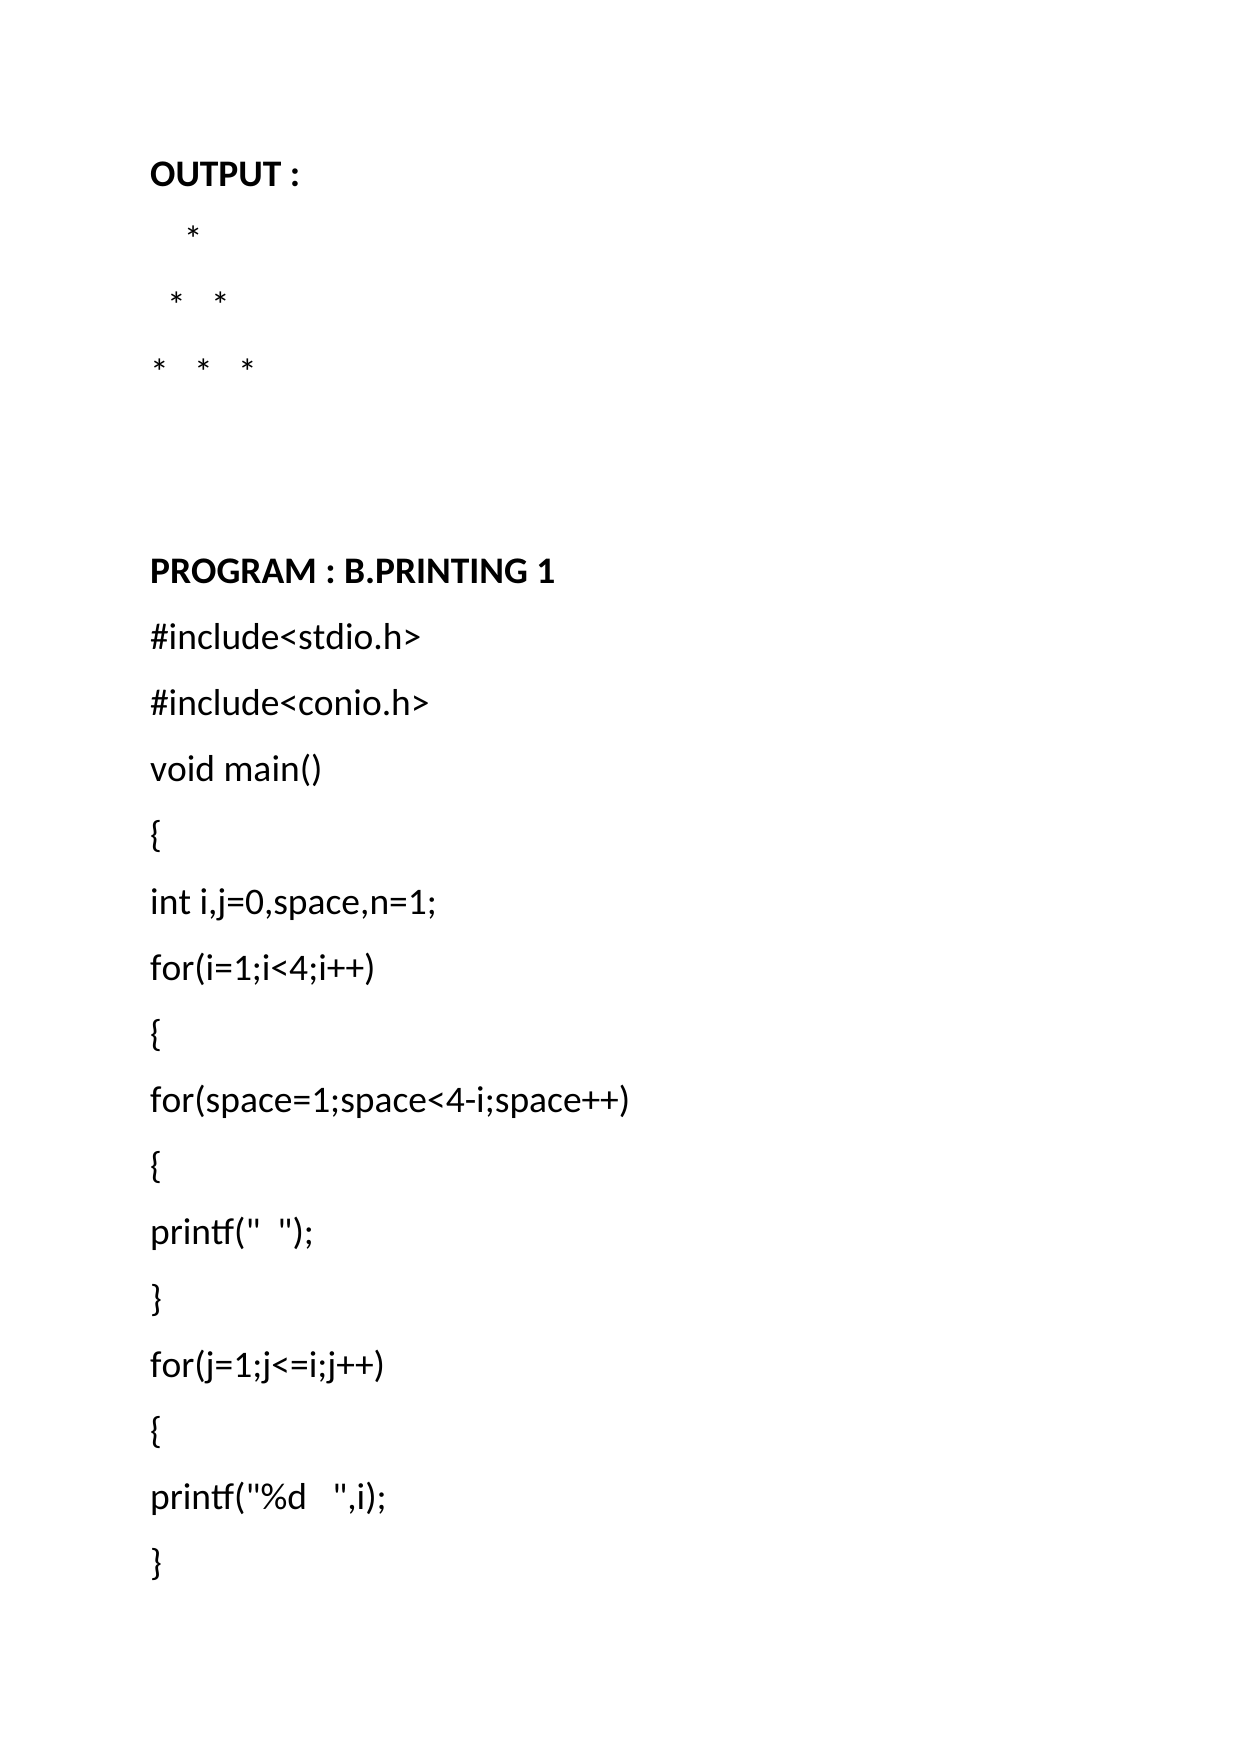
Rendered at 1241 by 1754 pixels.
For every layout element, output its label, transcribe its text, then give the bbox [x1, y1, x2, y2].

text { [150, 811, 1090, 857]
text int i,j=0,space,n=1; [150, 878, 1090, 923]
text } [150, 1539, 1090, 1585]
text for(space=1;space<4-i;space++) [150, 1076, 1090, 1122]
text void main() [150, 745, 1090, 791]
text * [150, 216, 1090, 262]
text { [150, 1407, 1090, 1453]
text printf("%d ",i); [150, 1473, 1090, 1519]
text for(j=1;j<=i;j++) [150, 1341, 1090, 1386]
text #include<conio.h> [150, 679, 1090, 725]
text printf(" "); [150, 1208, 1090, 1254]
text for(i=1;i<4;i++) [150, 944, 1090, 989]
text PROGRAM : B.PRINTING 1 [150, 547, 1090, 593]
text OUTPUT : [150, 150, 1090, 196]
text #include<stdio.h> [150, 613, 1090, 659]
text * * * [150, 348, 1090, 394]
text } [150, 1274, 1090, 1320]
text * * [150, 282, 1090, 328]
text { [150, 1010, 1090, 1056]
text { [150, 1142, 1090, 1188]
